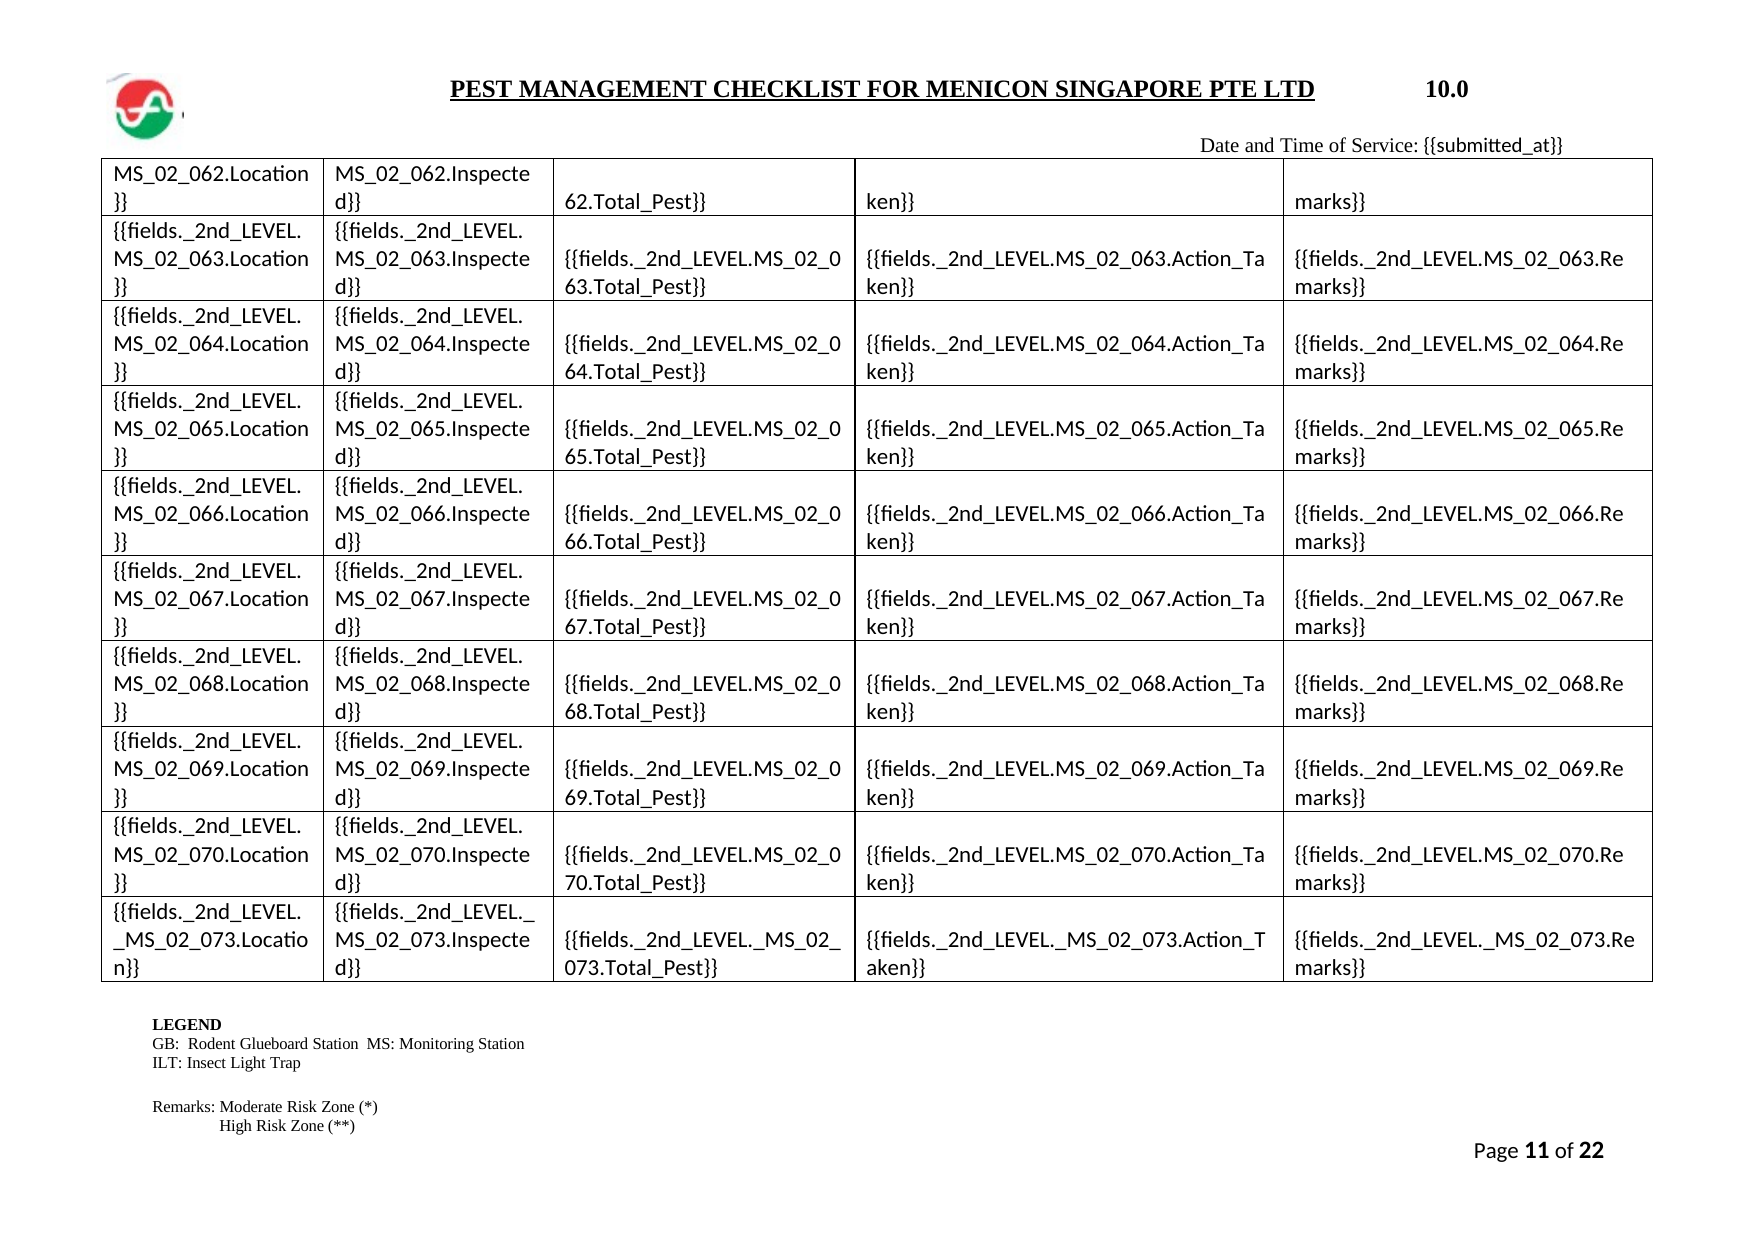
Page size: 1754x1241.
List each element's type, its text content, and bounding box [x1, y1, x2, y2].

table_cell {{fields._2nd_LEVEL.MS_02_069.Action_Taken}} [856, 727, 1283, 811]
table_cell {{fields._2nd_LEVEL.MS_02_063.Location}} [102, 216, 323, 300]
table_cell {{fields._2nd_LEVEL.MS_02_064.Inspected}} [324, 301, 553, 385]
table_cell {{fields._2nd_LEVEL.MS_02_068.Action_Taken}} [856, 641, 1283, 726]
table_cell {{fields._2nd_LEVEL.MS_02_062.Remarks}} [1284, 159, 1652, 215]
table_cell {{fields._2nd_LEVEL.MS_02_062.Inspected}} [324, 159, 553, 215]
table_cell {{fields._2nd_LEVEL.MS_02_062.Action_Taken}} [856, 159, 1283, 215]
table_cell {{fields._2nd_LEVEL.MS_02_069.Remarks}} [1284, 727, 1652, 811]
table_cell {{fields._2nd_LEVEL.MS_02_063.Action_Taken}} [856, 216, 1283, 300]
table_cell {{fields._2nd_LEVEL.MS_02_063.Remarks}} [1284, 216, 1652, 300]
table_cell {{fields._2nd_LEVEL.MS_02_068.Inspected}} [324, 641, 553, 726]
table_cell {{fields._2nd_LEVEL.MS_02_070.Total_Pest}} [554, 812, 854, 896]
table_cell {{fields._2nd_LEVEL.MS_02_070.Remarks}} [1284, 812, 1652, 896]
table_cell {{fields._2nd_LEVEL.MS_02_068.Total_Pest}} [554, 641, 854, 726]
table_cell {{fields._2nd_LEVEL._MS_02_073.Total_Pest}} [554, 897, 854, 981]
table_cell {{fields._2nd_LEVEL.MS_02_067.Location}} [102, 556, 323, 640]
table_cell {{fields._2nd_LEVEL.MS_02_065.Inspected}} [324, 386, 553, 470]
table_cell {{fields._2nd_LEVEL._MS_02_073.Location}} [102, 897, 323, 981]
table_cell {{fields._2nd_LEVEL.MS_02_070.Action_Taken}} [856, 812, 1283, 896]
table_cell {{fields._2nd_LEVEL.MS_02_066.Inspected}} [324, 471, 553, 555]
table_cell {{fields._2nd_LEVEL.MS_02_065.Action_Taken}} [856, 386, 1283, 470]
table_cell {{fields._2nd_LEVEL.MS_02_067.Total_Pest}} [554, 556, 854, 640]
table_cell {{fields._2nd_LEVEL.MS_02_069.Inspected}} [324, 727, 553, 811]
table_cell {{fields._2nd_LEVEL.MS_02_067.Action_Taken}} [856, 556, 1283, 640]
table_cell {{fields._2nd_LEVEL.MS_02_066.Remarks}} [1284, 471, 1652, 555]
table_cell {{fields._2nd_LEVEL.MS_02_064.Action_Taken}} [856, 301, 1283, 385]
table_cell {{fields._2nd_LEVEL._MS_02_073.Remarks}} [1284, 897, 1652, 981]
table_cell {{fields._2nd_LEVEL.MS_02_064.Location}} [102, 301, 323, 385]
table_cell {{fields._2nd_LEVEL.MS_02_062.Total_Pest}} [554, 159, 854, 215]
table_cell {{fields._2nd_LEVEL.MS_02_069.Total_Pest}} [554, 727, 854, 811]
table_cell {{fields._2nd_LEVEL.MS_02_069.Location}} [102, 727, 323, 811]
table_cell {{fields._2nd_LEVEL.MS_02_065.Location}} [102, 386, 323, 470]
picture [106, 73, 184, 157]
table_cell {{fields._2nd_LEVEL.MS_02_066.Action_Taken}} [856, 471, 1283, 555]
table_cell {{fields._2nd_LEVEL.MS_02_063.Inspected}} [324, 216, 553, 300]
table_cell {{fields._2nd_LEVEL.MS_02_067.Inspected}} [324, 556, 553, 640]
table_cell {{fields._2nd_LEVEL.MS_02_068.Location}} [102, 641, 323, 726]
table_cell {{fields._2nd_LEVEL.MS_02_062.Location}} [102, 159, 323, 215]
table_cell {{fields._2nd_LEVEL.MS_02_065.Total_Pest}} [554, 386, 854, 470]
table_cell {{fields._2nd_LEVEL.MS_02_065.Remarks}} [1284, 386, 1652, 470]
table_cell {{fields._2nd_LEVEL.MS_02_066.Location}} [102, 471, 323, 555]
table_cell {{fields._2nd_LEVEL.MS_02_067.Remarks}} [1284, 556, 1652, 640]
table_cell {{fields._2nd_LEVEL._MS_02_073.Action_Taken}} [856, 897, 1283, 981]
table_cell {{fields._2nd_LEVEL._MS_02_073.Inspected}} [324, 897, 553, 981]
table_cell {{fields._2nd_LEVEL.MS_02_064.Remarks}} [1284, 301, 1652, 385]
table_cell {{fields._2nd_LEVEL.MS_02_068.Remarks}} [1284, 641, 1652, 726]
table_cell {{fields._2nd_LEVEL.MS_02_070.Inspected}} [324, 812, 553, 896]
table_cell {{fields._2nd_LEVEL.MS_02_070.Location}} [102, 812, 323, 896]
table_cell {{fields._2nd_LEVEL.MS_02_064.Total_Pest}} [554, 301, 854, 385]
table_cell {{fields._2nd_LEVEL.MS_02_066.Total_Pest}} [554, 471, 854, 555]
table_cell {{fields._2nd_LEVEL.MS_02_063.Total_Pest}} [554, 216, 854, 300]
